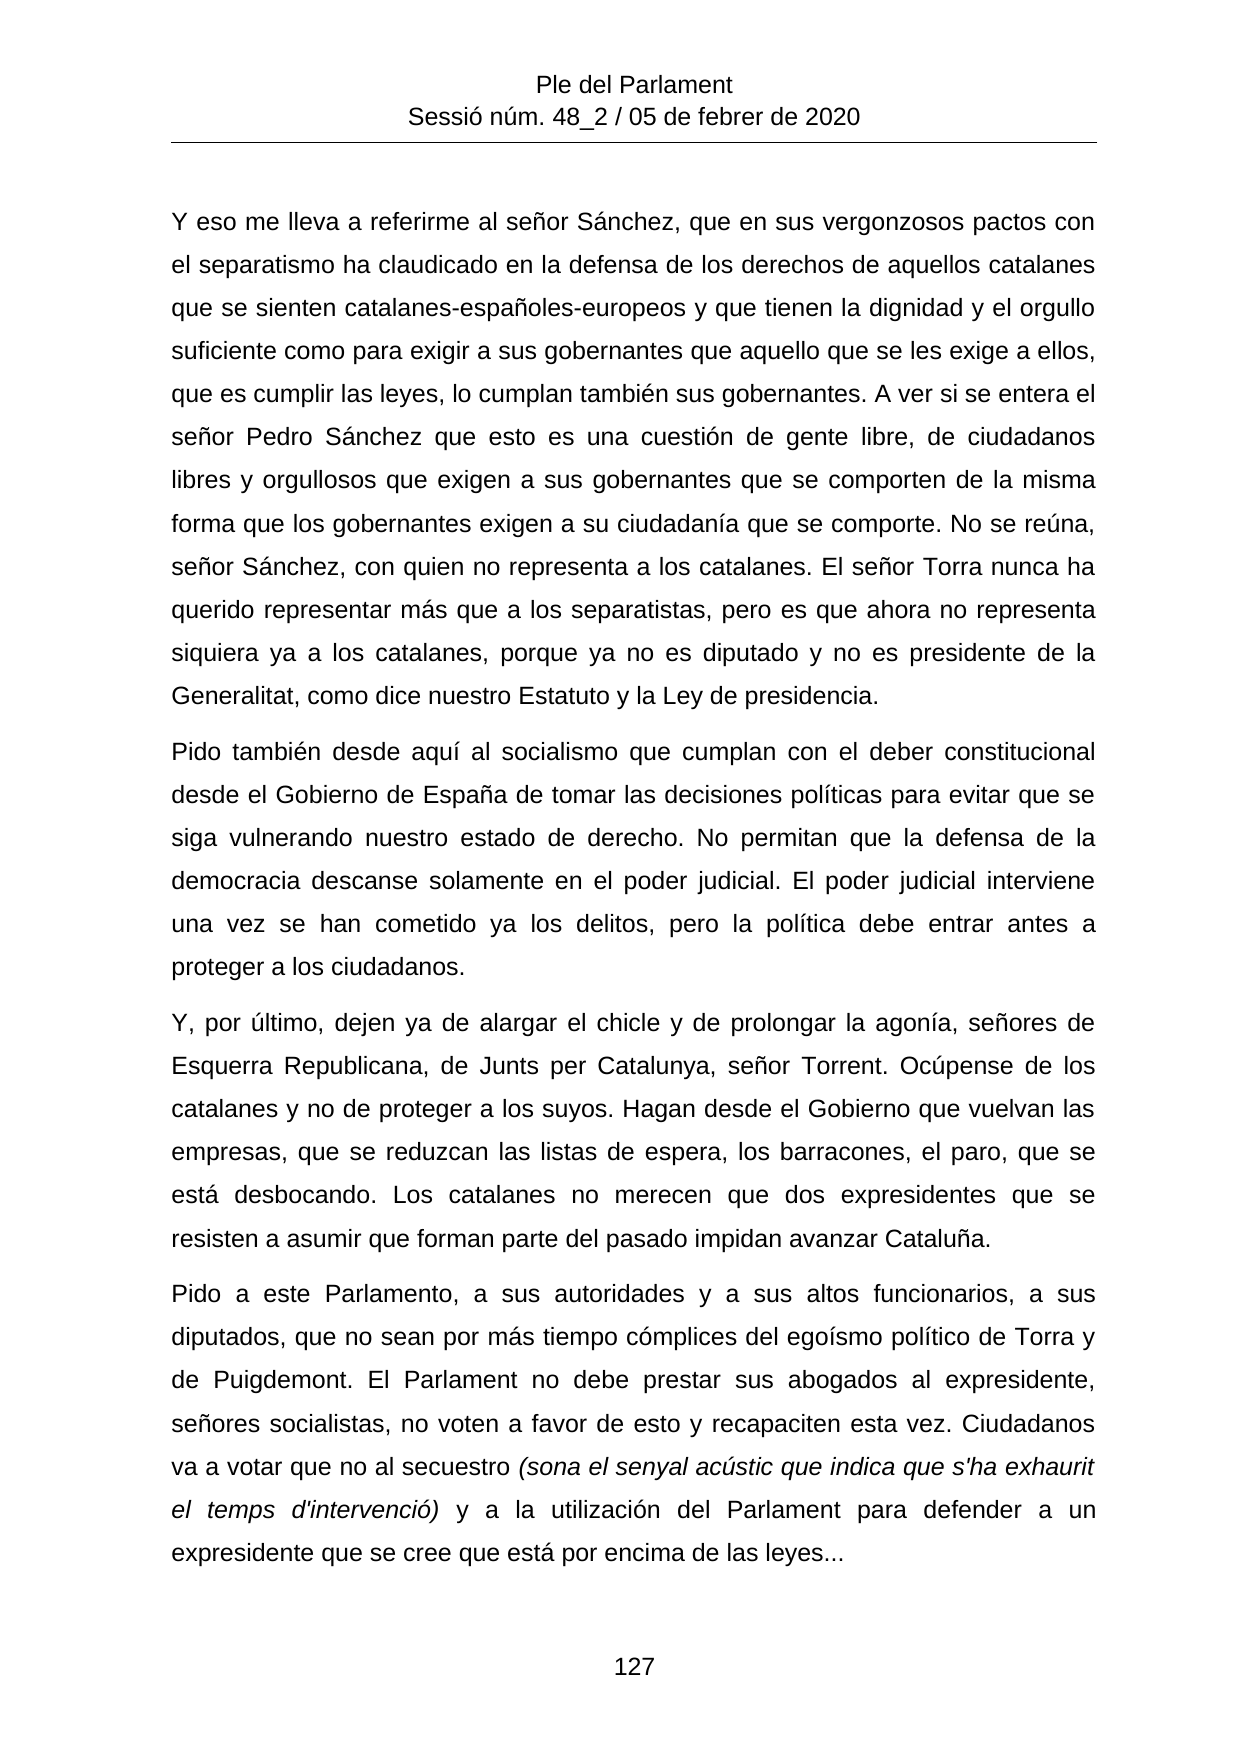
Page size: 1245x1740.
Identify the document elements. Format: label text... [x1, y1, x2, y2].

text Pido también desde aquí al socialismo que cumplan con el deber constitucional desde el Gobierno de España de tomar las decisiones políticas para evitar que se siga vulnerando nuestro estado de derecho. No permitan que la defensa de la democracia descanse solamente en el poder judicial. El poder judicial interviene una vez se han cometido ya los delitos, pero la política debe entrar antes a proteger a los ciudadanos. [171, 737, 1097, 981]
text Y, por último, dejen ya de alargar el chicle y de prolongar la agonía, señores de Esquerra Republicana, de Junts per Catalunya, señor Torrent. Ocúpense de los catalanes y no de proteger a los suyos. Hagan desde el Gobierno que vuelvan las empresas, que se reduzcan las listas de espera, los barracones, el paro, que se está desbocando. Los catalanes no merecen que dos expresidentes que se resisten a asumir que forman parte del pasado impidan avanzar Cataluña. [171, 1008, 1097, 1252]
text Y eso me lleva a referirme al señor Sánchez, que en sus vergonzosos pactos con el separatismo ha claudicado en la defensa de los derechos de aquellos catalanes que se sienten catalanes-españoles-europeos y que tienen la dignidad y el orgullo suficiente como para exigir a sus gobernantes que aquello que se les exige a ellos, que es cumplir las leyes, lo cumplan también sus gobernantes. A ver si se entera el señor Pedro Sánchez que esto es una cuestión de gente libre, de ciudadanos libres y orgullosos que exigen a sus gobernantes que se comporten de la misma forma que los gobernantes exigen a su ciudadanía que se comporte. No se reúna, señor Sánchez, con quien no representa a los catalanes. El señor Torra nunca ha querido representar más que a los separatistas, pero es que ahora no representa siquiera ya a los catalanes, porque ya no es diputado y no es presidente de la Generalitat, como dice nuestro Estatuto y la Ley de presidencia. [171, 207, 1097, 710]
text Pido a este Parlamento, a sus autoridades y a sus altos funcionarios, a sus diputados, que no sean por más tiempo cómplices del egoísmo político de Torra y de Puigdemont. El Parlament no debe prestar sus abogados al expresidente, señores socialistas, no voten a favor de esto y recapaciten esta vez. Ciudadanos va a votar que no al secuestro (sona el senyal acústic que indica que s'ha exhaurit el temps d'intervenció) y a la utilización del Parlament para defender a un expresidente que se cree que está por encima de las leyes... [171, 1279, 1097, 1567]
